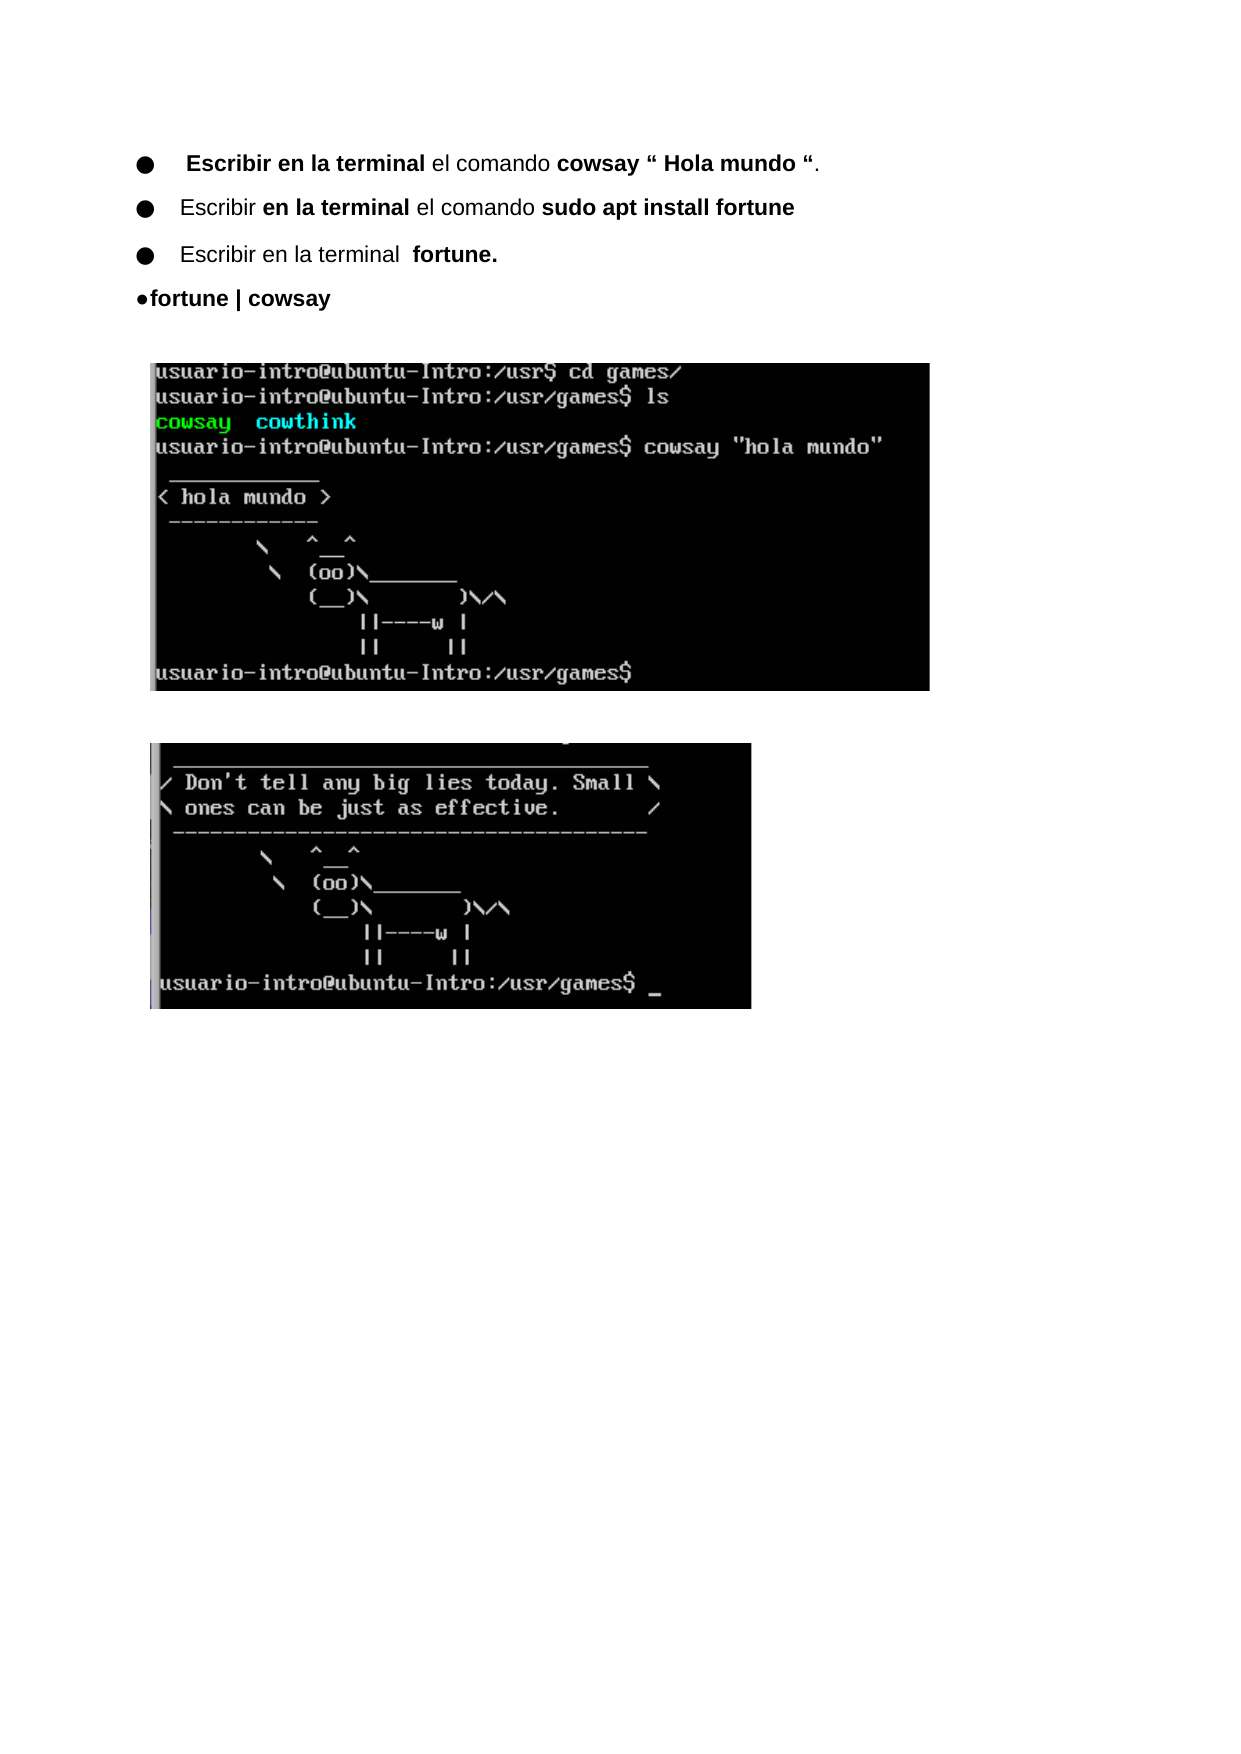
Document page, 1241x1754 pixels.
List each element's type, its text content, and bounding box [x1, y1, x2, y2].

picture [150, 363, 930, 691]
list Escribir en la terminal fortune. [135, 238, 1090, 269]
picture [150, 743, 752, 1009]
list Escribir en la terminal el comando cowsay “ Hola mundo “. [135, 150, 1090, 179]
list fortune | cowsay [135, 285, 1090, 311]
list Escribir en la terminal el comando sudo apt install fortune [135, 194, 1090, 223]
